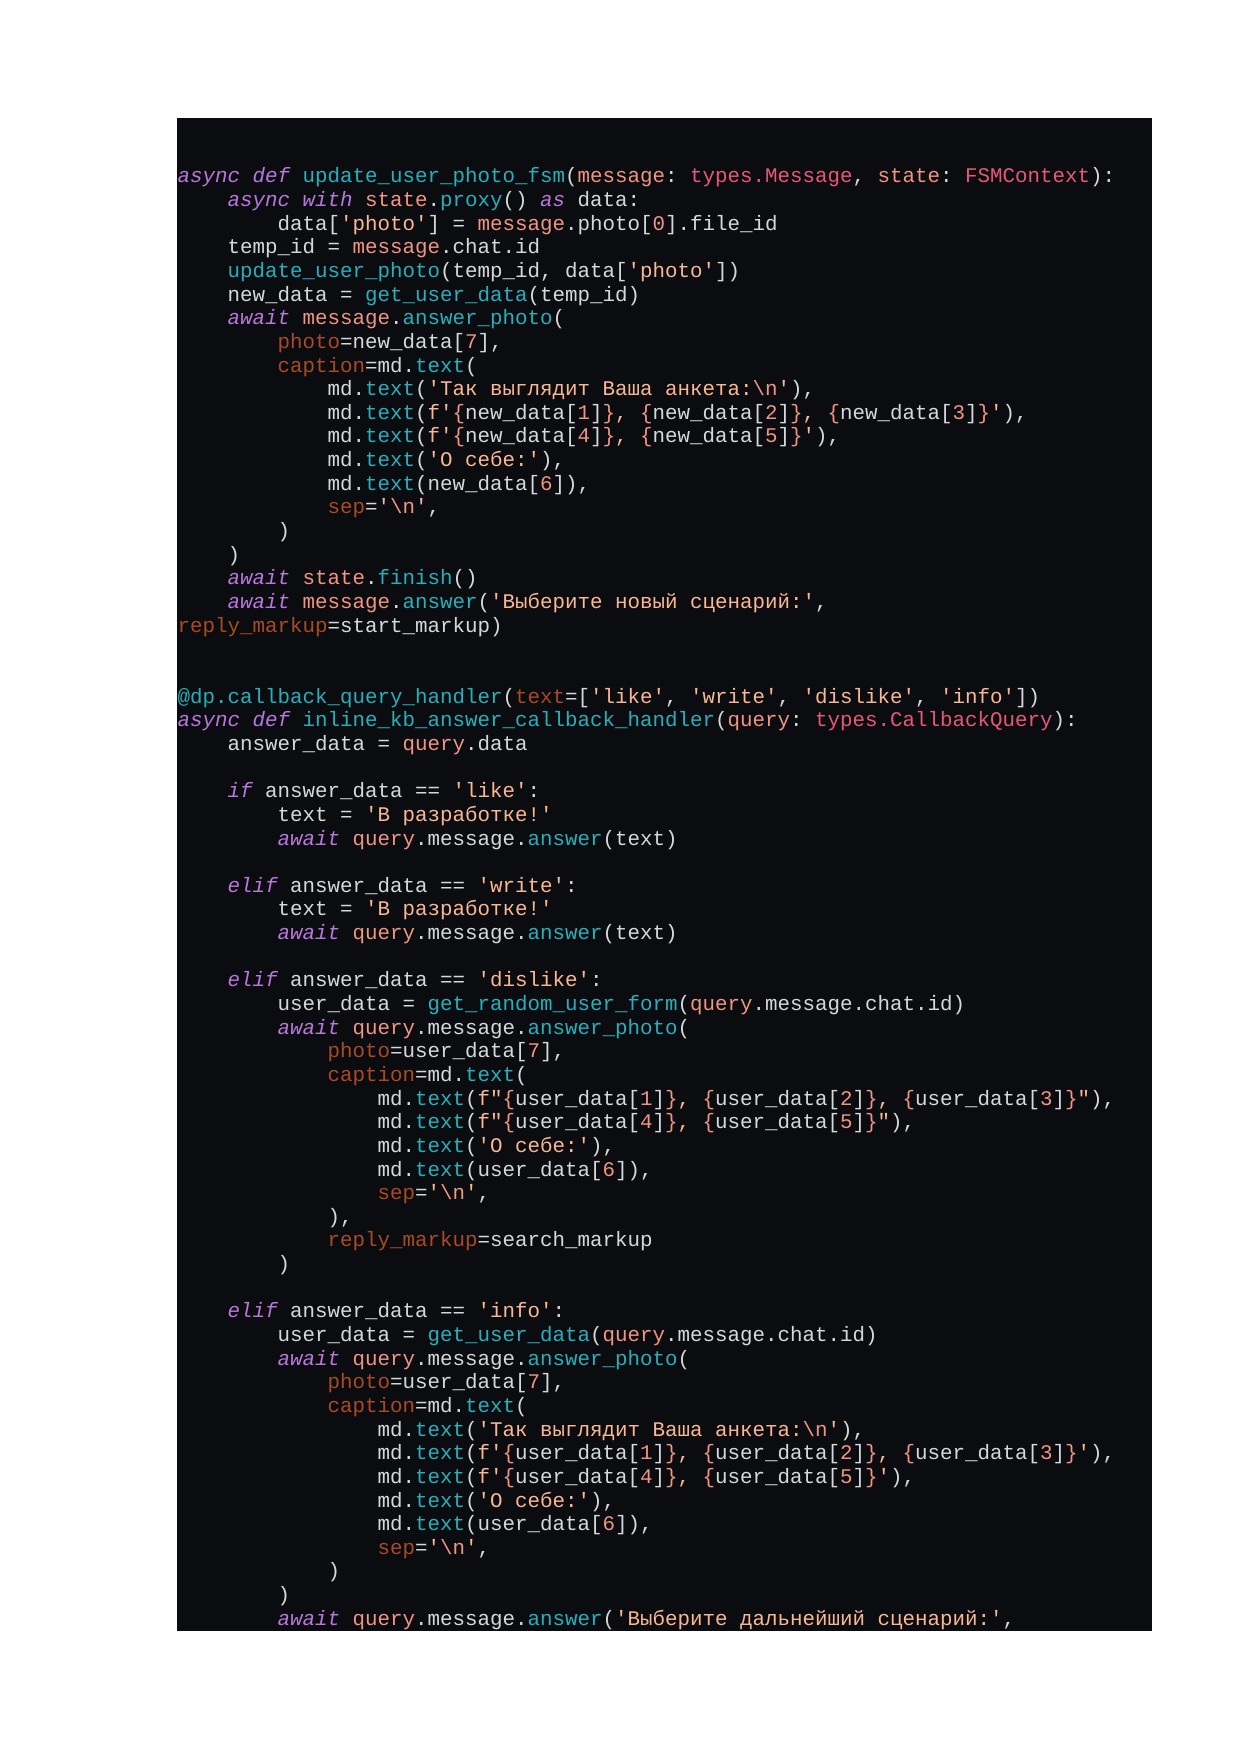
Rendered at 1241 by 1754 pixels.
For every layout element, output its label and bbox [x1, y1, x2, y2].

text [177, 118, 1152, 1631]
